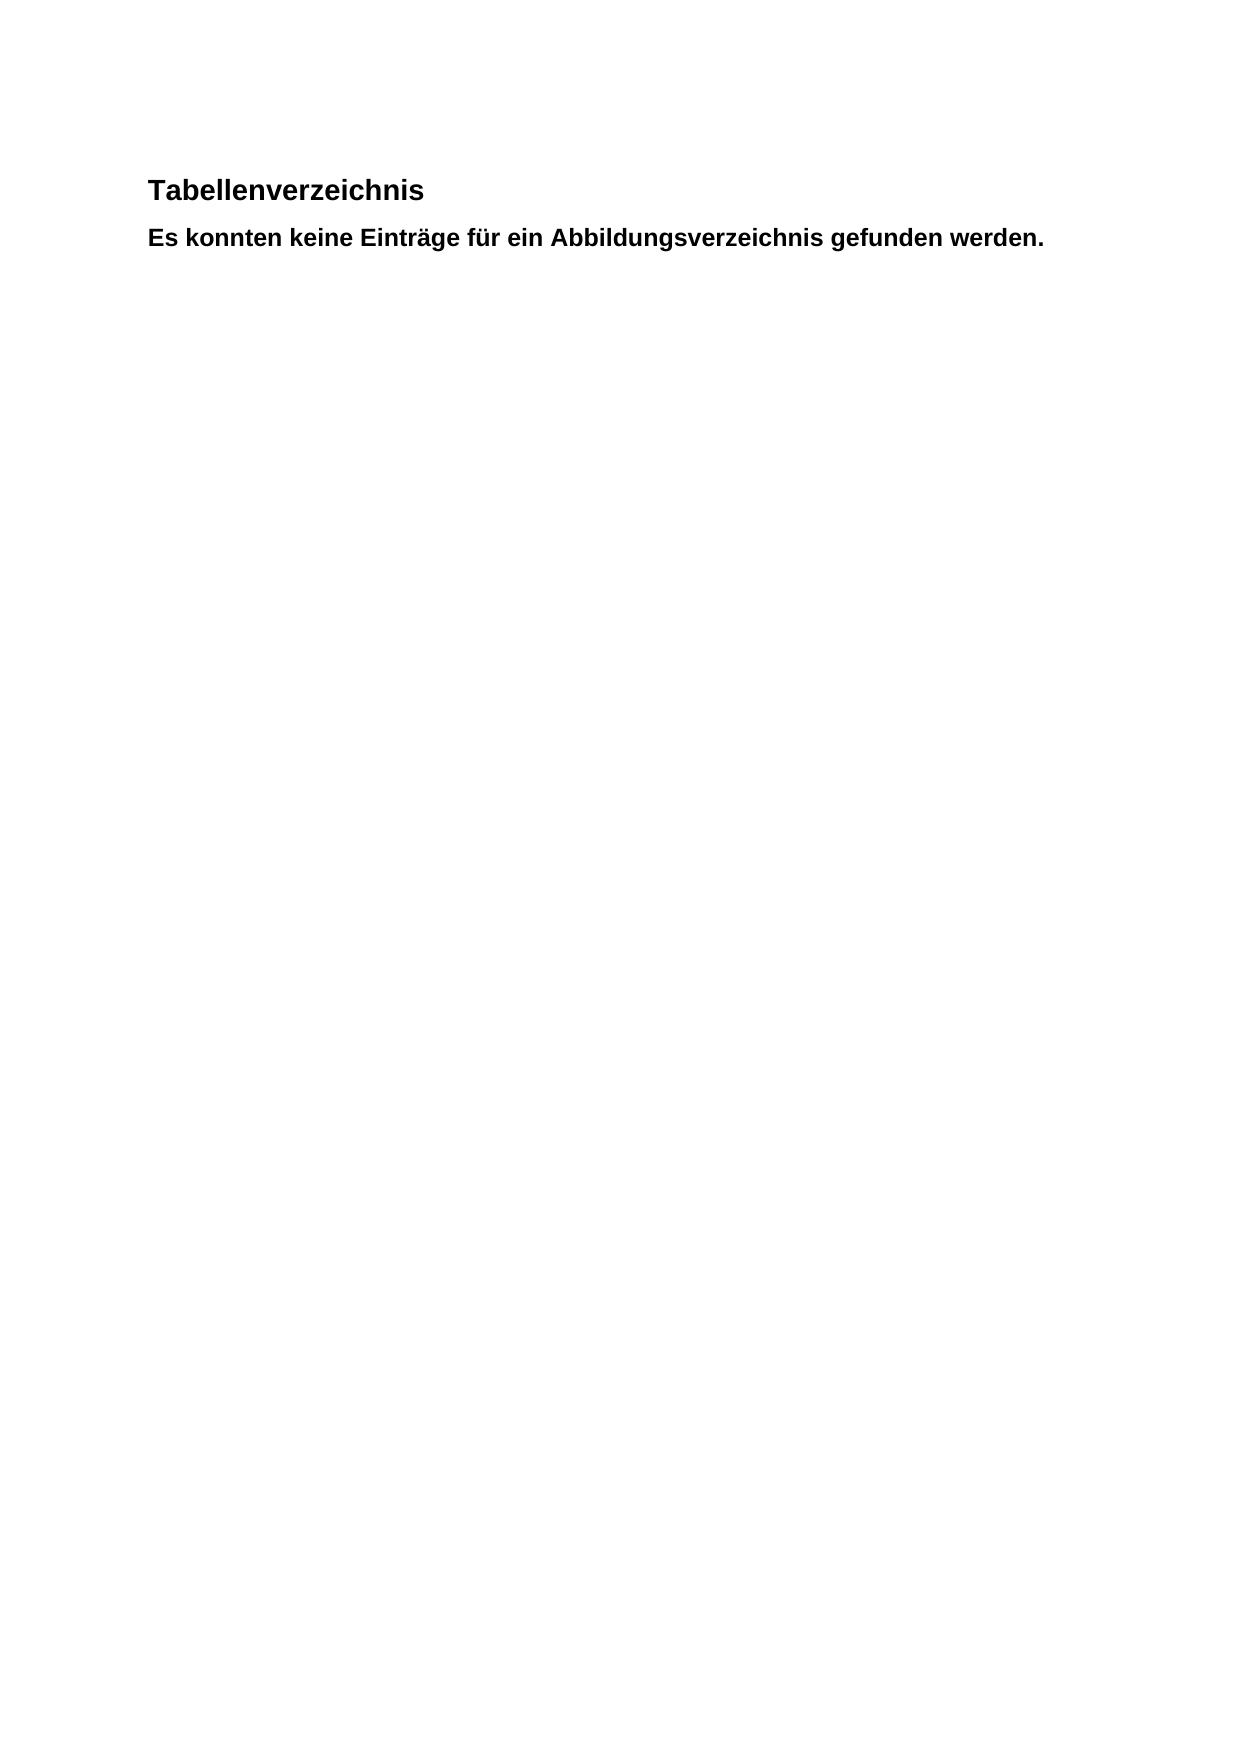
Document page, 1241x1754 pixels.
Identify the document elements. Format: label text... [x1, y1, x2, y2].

text Es konnten keine Einträge für ein Abbildungsverzeichnis gefunden werden. [148, 223, 1093, 252]
subtitle Tabellenverzeichnis [148, 173, 1093, 206]
